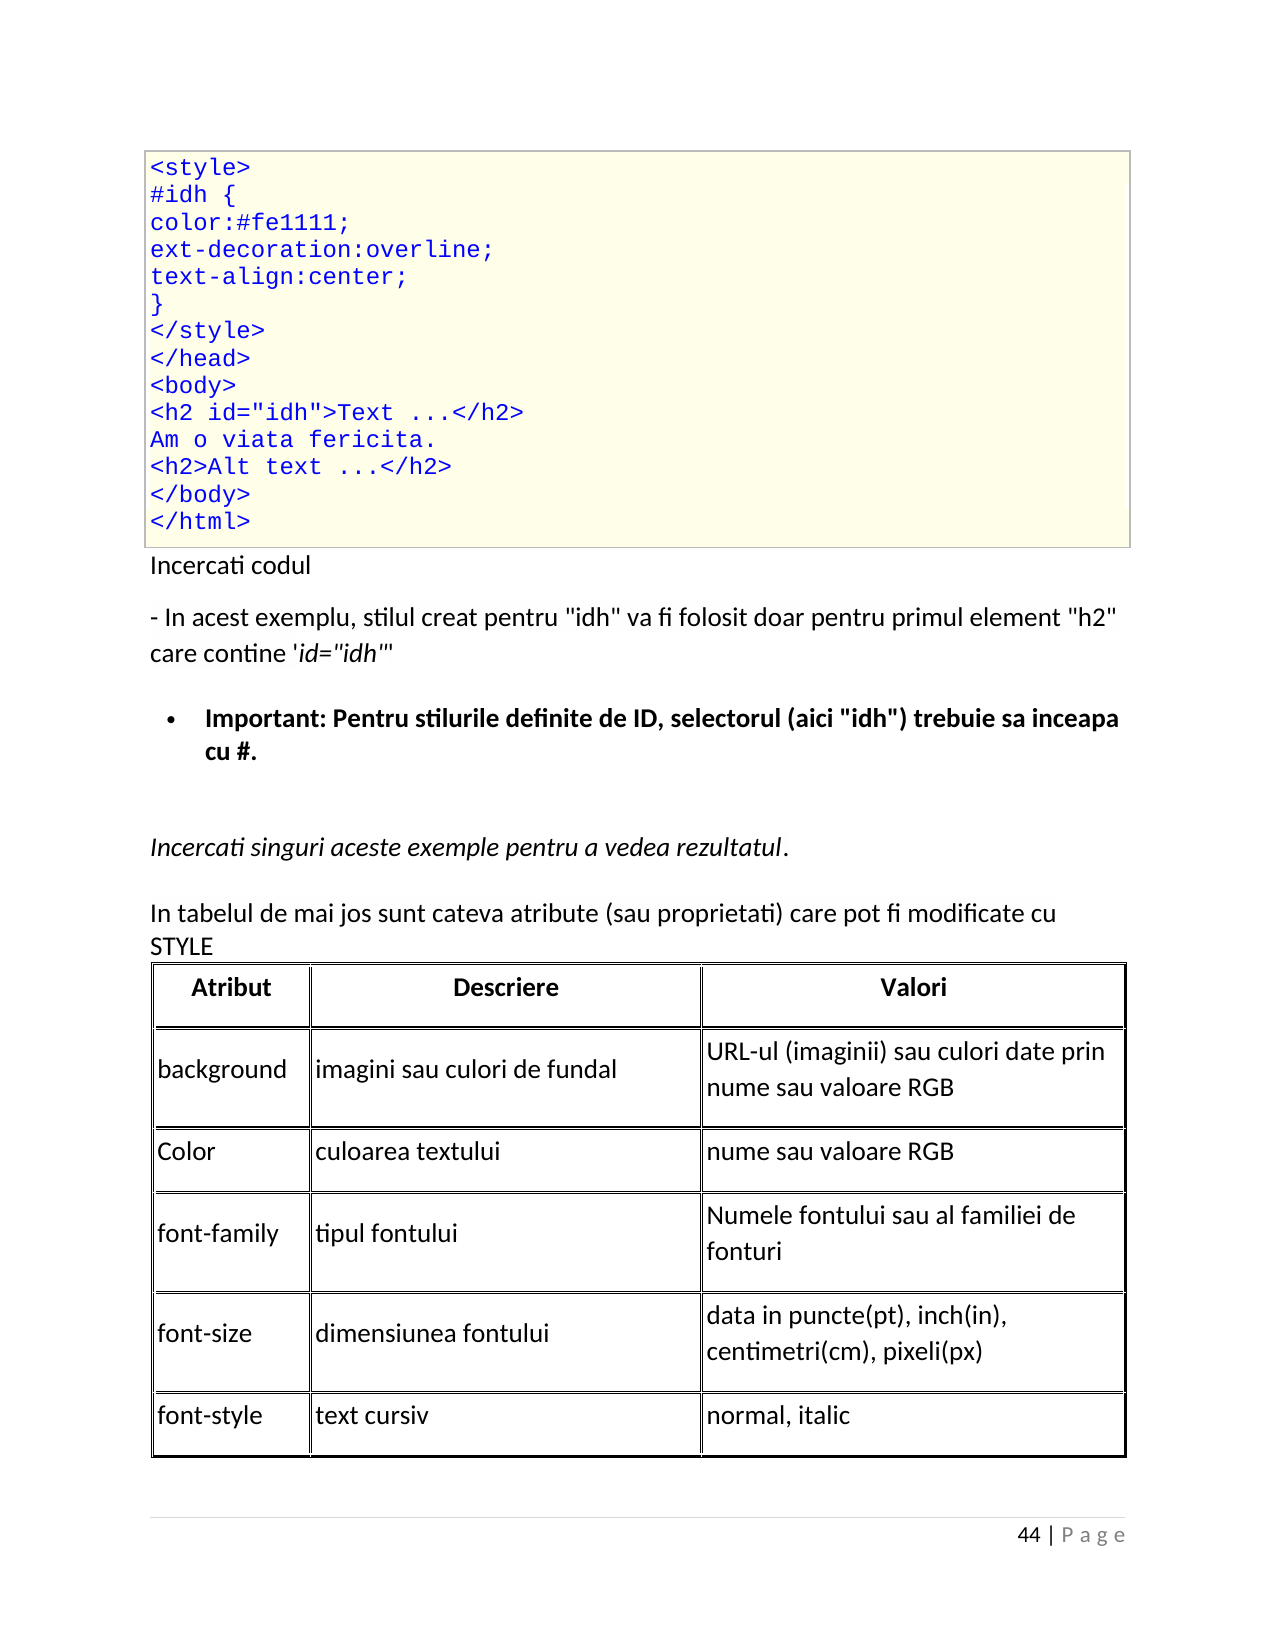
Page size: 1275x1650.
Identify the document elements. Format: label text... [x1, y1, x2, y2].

text </html> [146, 503, 1129, 547]
text text-align:center; [150, 264, 1125, 292]
table_cell URL-ul (imaginii) sau culori date prin nume sau valoare RGB [703, 1026, 1125, 1126]
table_cell data in puncte(pt), inch(in), centimetri(cm), pixeli(px) [702, 1291, 1126, 1391]
table_cell text cursiv [311, 1394, 702, 1455]
text <body> [150, 373, 1125, 400]
table_cell nume sau valoare RGB [703, 1126, 1125, 1191]
table_cell Color [154, 1126, 309, 1191]
table_cell normal, italic [702, 1391, 1126, 1455]
text <style> [146, 152, 1129, 183]
table_cell font-size [152, 1291, 311, 1391]
table_header Valori [702, 965, 1124, 1026]
table_cell Numele fontului sau al familiei de fonturi [702, 1191, 1126, 1291]
text #idh { [150, 183, 1125, 210]
text ext-decoration:overline; [150, 237, 1125, 264]
text </head> [150, 346, 1125, 373]
text color:#fe1111; [150, 210, 1125, 237]
text </body> [150, 482, 1125, 503]
table_cell tipul fontului [312, 1194, 700, 1291]
list Important: Pentru stilurile definite de ID, selectorul (aici "idh") trebuie sa inceapa cu #. [167, 701, 1125, 767]
table_cell font-family [152, 1191, 311, 1291]
table_header Atribut [154, 965, 311, 1026]
table_cell dimensiunea fontului [312, 1294, 700, 1391]
table_cell imagini sau culori de fundal [312, 1030, 700, 1126]
table_cell culoarea textului [312, 1130, 700, 1191]
text Am o viata fericita. [150, 428, 1125, 455]
text </style> [150, 319, 1125, 346]
text <h2 id="idh">Text ...</h2> [150, 400, 1125, 428]
text <h2>Alt text ...</h2> [150, 455, 1125, 482]
text Incercati codul [150, 548, 1125, 581]
table_header Descriere [311, 965, 702, 1026]
text } [150, 292, 1125, 319]
text Incercati singuri aceste exemple pentru a vedea rezultatul. In tabelul de mai jos sunt cateva atribute (sau proprietati) care pot fi modificate cu STYLE [150, 797, 1125, 962]
table_cell font-style [152, 1391, 311, 1455]
text - In acest exemplu, stilul creat pentru "idh" va fi folosit doar pentru primul element "h2" care contine 'id="idh"' [150, 601, 1125, 669]
table_cell background [154, 1026, 309, 1126]
